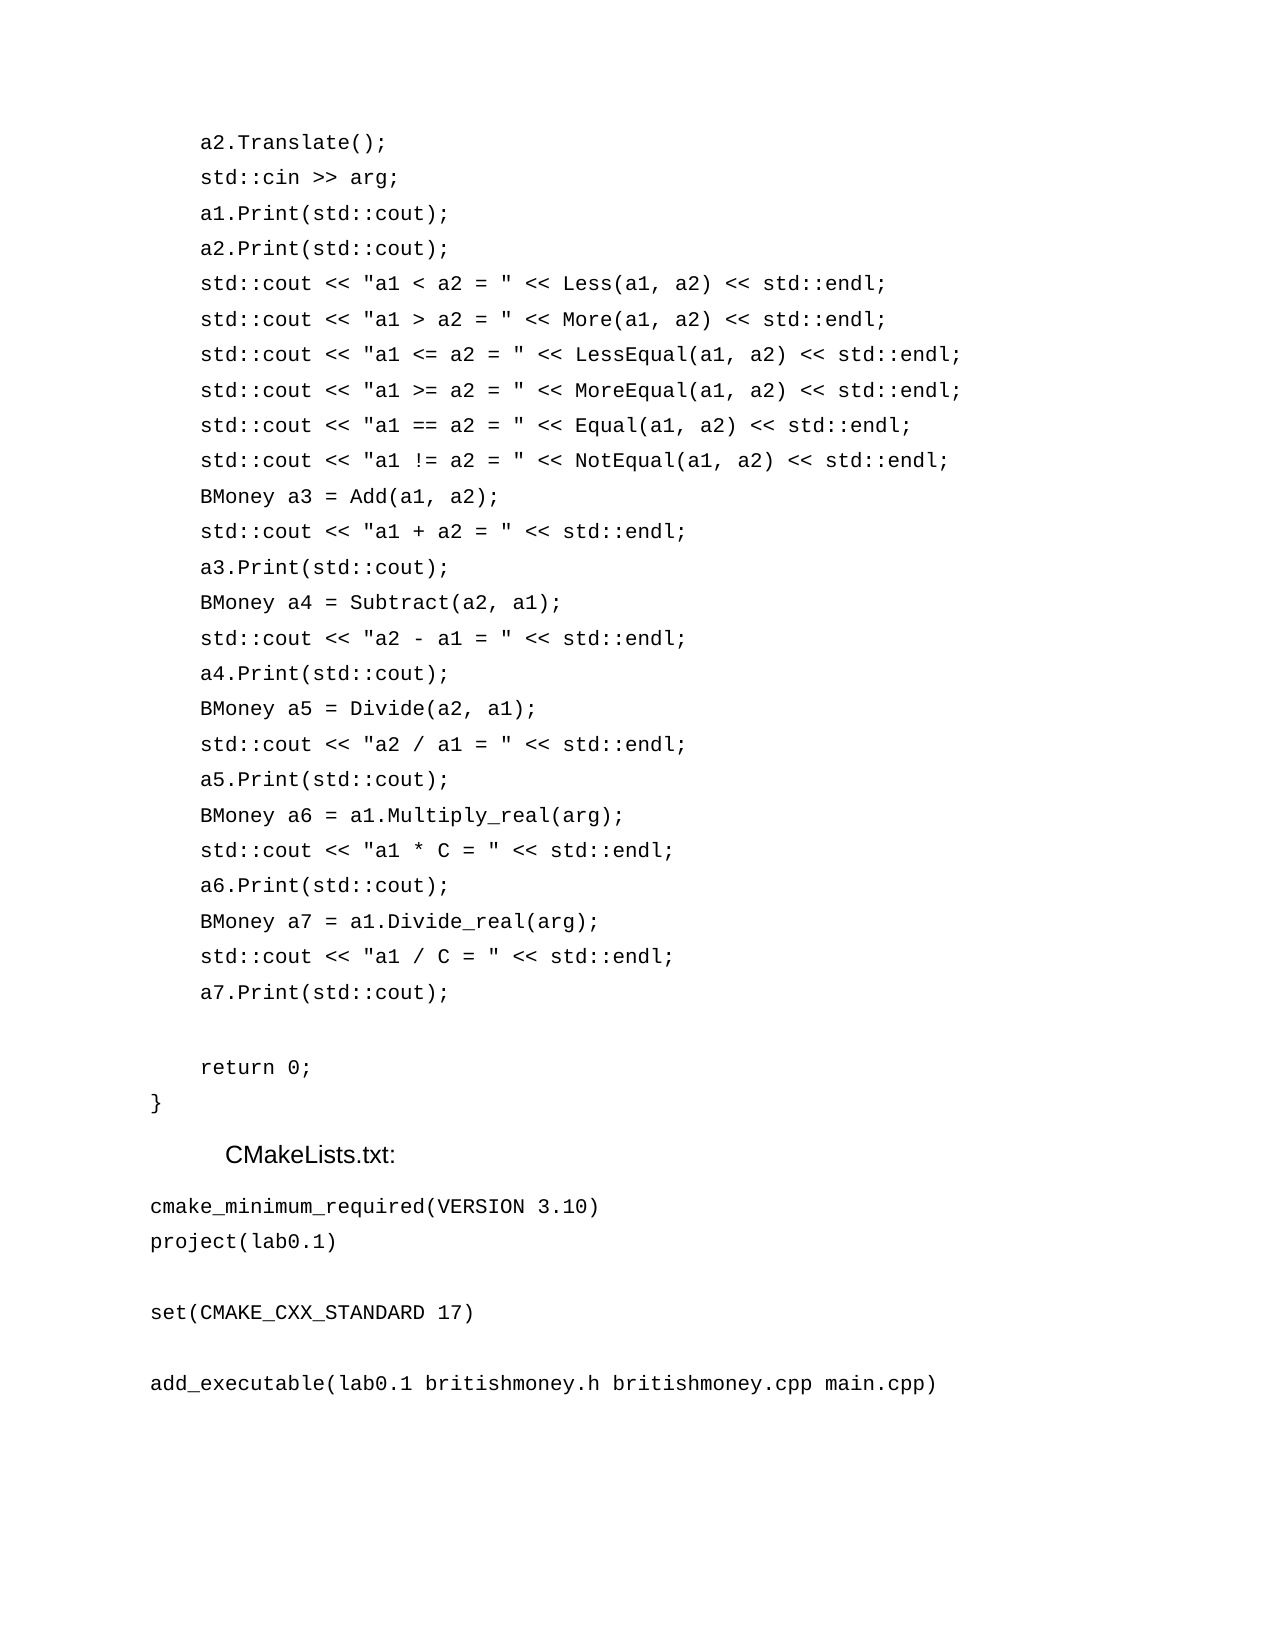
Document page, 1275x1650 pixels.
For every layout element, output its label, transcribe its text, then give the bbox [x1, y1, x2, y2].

text a1.Print(std::cout); [150, 203, 1143, 226]
text a7.Print(std::cout); [150, 982, 1143, 1005]
text std::cout << "a1 + a2 = " << std::endl; [150, 521, 1143, 545]
text BMoney a3 = Add(a1, a2); [150, 486, 1143, 509]
text std::cout << "a1 * C = " << std::endl; [150, 840, 1143, 864]
text std::cout << "a1 >= a2 = " << MoreEqual(a1, a2) << std::endl; [150, 380, 1143, 403]
text std::cout << "a1 <= a2 = " << LessEqual(a1, a2) << std::endl; [150, 344, 1143, 368]
text a3.Print(std::cout); [150, 557, 1143, 580]
text a5.Print(std::cout); [150, 769, 1143, 793]
text return 0; [150, 1057, 1143, 1080]
text std::cout << "a2 - a1 = " << std::endl; [150, 628, 1143, 651]
text BMoney a6 = a1.Multiply_real(arg); [150, 805, 1143, 828]
text add_executable(lab0.1 britishmoney.h britishmoney.cpp main.cpp) [150, 1373, 1143, 1396]
text } [150, 1092, 1143, 1116]
text a2.Translate(); [150, 132, 1143, 155]
text CMakeLists.txt: [150, 1140, 1143, 1169]
text BMoney a7 = a1.Divide_real(arg); [150, 911, 1143, 934]
text std::cout << "a1 != a2 = " << NotEqual(a1, a2) << std::endl; [150, 451, 1143, 474]
text std::cout << "a1 / C = " << std::endl; [150, 946, 1143, 970]
text a6.Print(std::cout); [150, 876, 1143, 899]
text std::cout << "a1 > a2 = " << More(a1, a2) << std::endl; [150, 309, 1143, 332]
text cmake_minimum_required(VERSION 3.10) [150, 1196, 1143, 1219]
text std::cout << "a1 == a2 = " << Equal(a1, a2) << std::endl; [150, 415, 1143, 439]
text std::cin >> arg; [150, 167, 1143, 191]
text std::cout << "a2 / a1 = " << std::endl; [150, 734, 1143, 757]
text BMoney a5 = Divide(a2, a1); [150, 698, 1143, 722]
text std::cout << "a1 < a2 = " << Less(a1, a2) << std::endl; [150, 273, 1143, 297]
text a4.Print(std::cout); [150, 663, 1143, 687]
text set(CMAKE_CXX_STANDARD 17) [150, 1302, 1143, 1326]
text a2.Print(std::cout); [150, 238, 1143, 262]
text BMoney a4 = Subtract(a2, a1); [150, 592, 1143, 616]
text project(lab0.1) [150, 1231, 1143, 1255]
